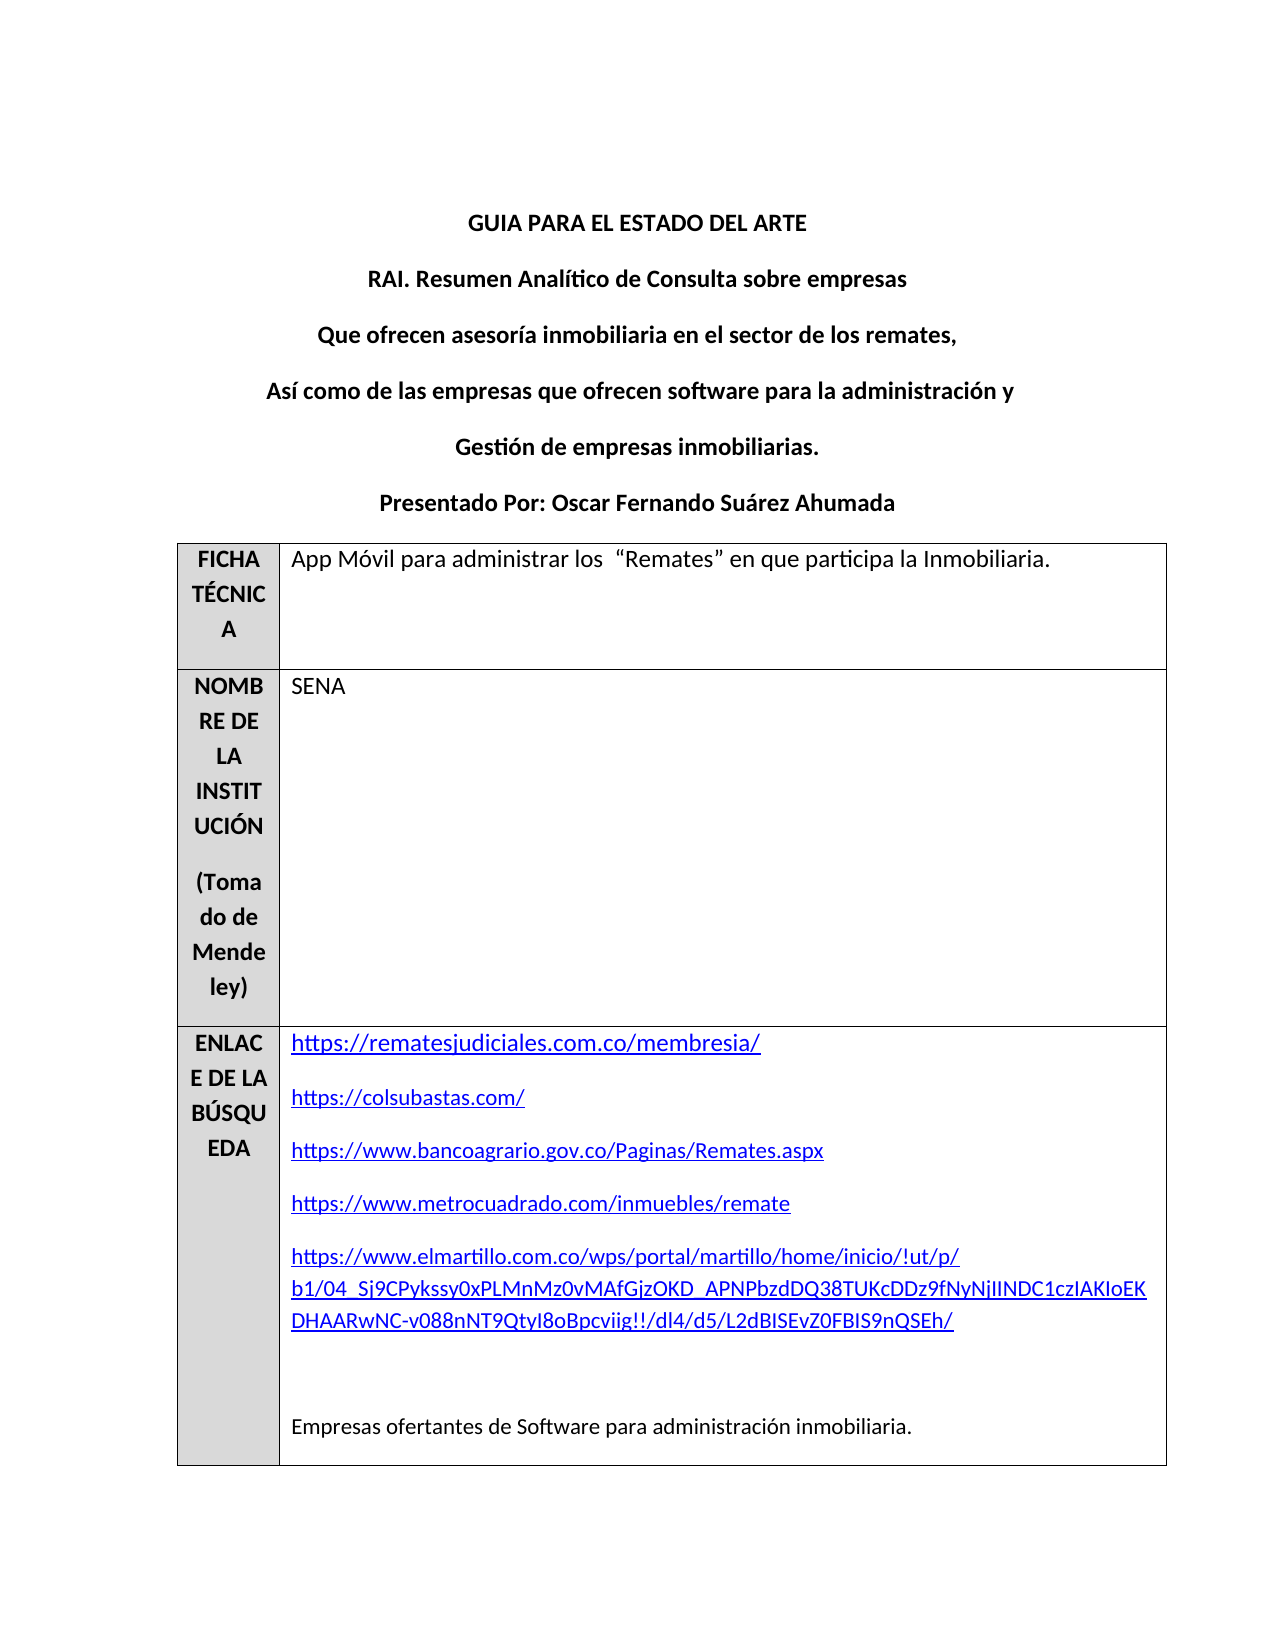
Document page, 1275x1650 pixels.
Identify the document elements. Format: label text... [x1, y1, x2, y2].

table_cell NOMBRE DE LA INSTITUCIÓN (Tomado de Mendeley) [178, 670, 279, 1026]
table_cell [178, 1027, 279, 1465]
text Así como de las empresas que ofrecen software para la administración y [177, 375, 1098, 406]
text GUIA PARA EL ESTADO DEL ARTE [177, 208, 1098, 238]
text Que ofrecen asesoría inmobiliaria en el sector de los remates, [177, 319, 1098, 350]
table_header App Móvil para administrar los “Remates” en que participa la Inmobiliaria. [280, 544, 1166, 669]
text Gestión de empresas inmobiliarias. [177, 431, 1098, 461]
text Presentado Por: Oscar Fernando Suárez Ahumada [177, 487, 1098, 517]
text RAI. Resumen Analítico de Consulta sobre empresas [177, 263, 1098, 294]
table_header FICHA TÉCNICA [178, 544, 279, 669]
table_cell SENA [280, 670, 1166, 1026]
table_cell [280, 1027, 1166, 1465]
